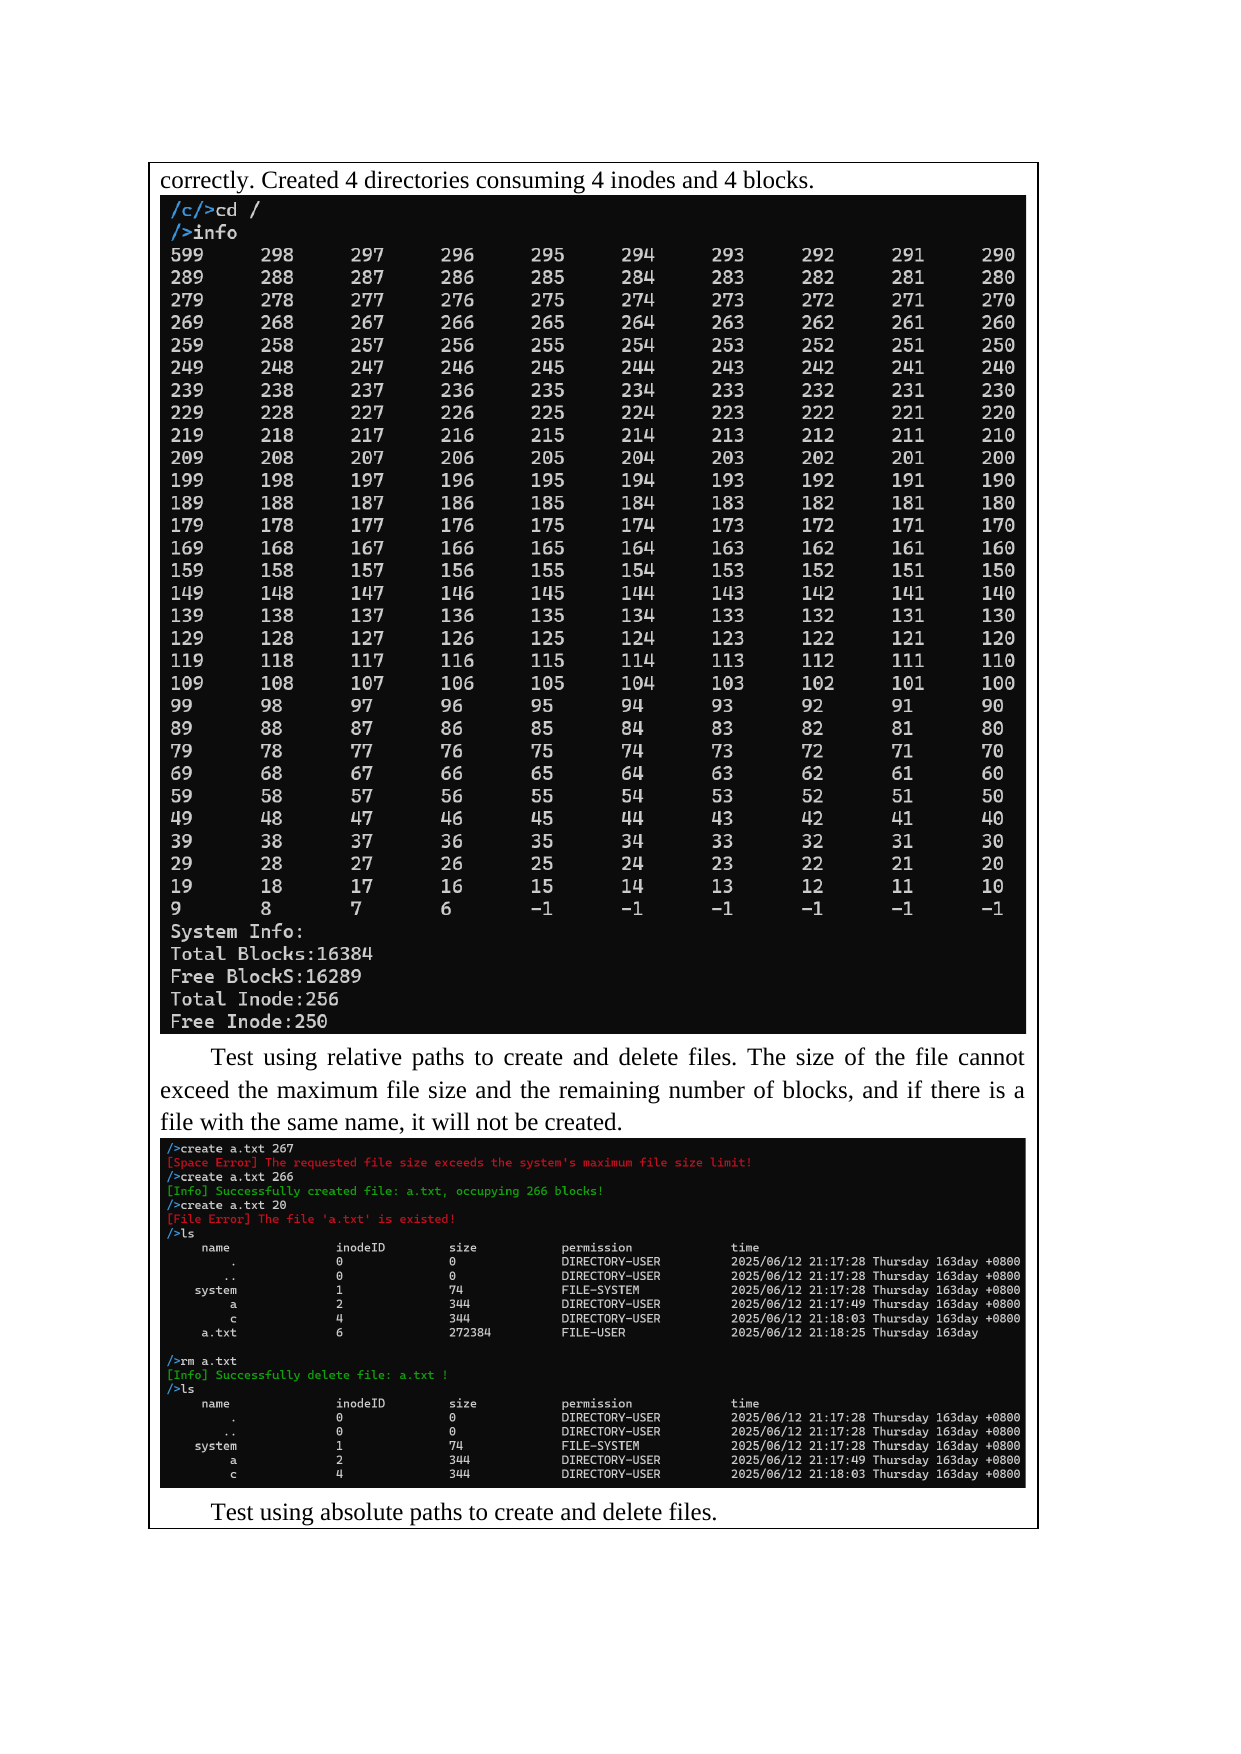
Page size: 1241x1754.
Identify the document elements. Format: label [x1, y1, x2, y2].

table_cell [150, 163, 1037, 1528]
picture [160, 1138, 1026, 1488]
picture [160, 195, 1027, 1034]
